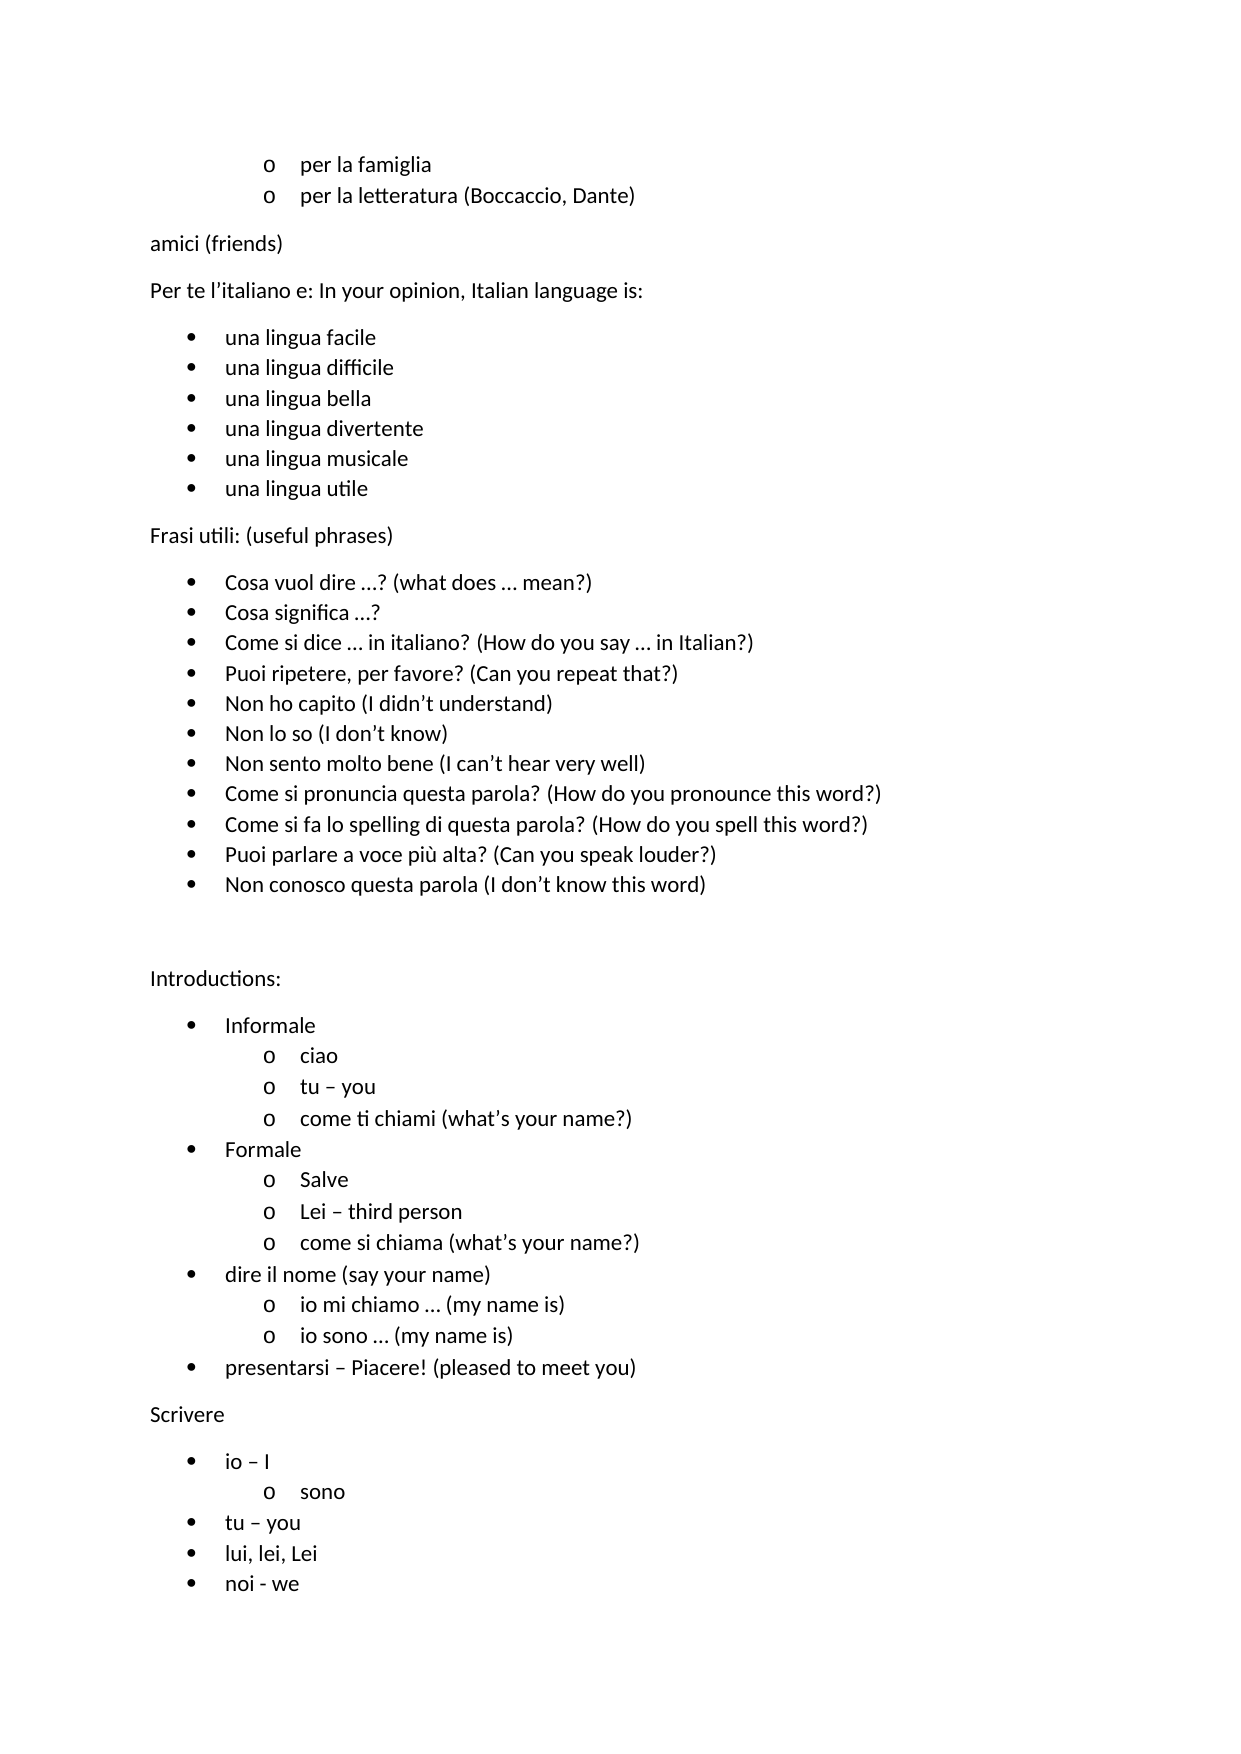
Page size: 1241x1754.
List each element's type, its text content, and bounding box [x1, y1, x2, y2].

list noi - we [187, 1569, 1090, 1597]
list una lingua utile [187, 474, 1090, 502]
text Introductions: [150, 964, 1090, 992]
list Non ho capito (I didn’t understand) [187, 689, 1090, 717]
list una lingua difficile [187, 353, 1090, 382]
list per la famiglia [262, 150, 1090, 179]
list tu – you [187, 1508, 1090, 1537]
list una lingua facile [187, 323, 1090, 351]
list Come si fa lo spelling di questa parola? (How do you spell this word?) [187, 810, 1090, 838]
list per la letteratura (Boccaccio, Dante) [262, 181, 1090, 211]
list ciao [262, 1041, 1090, 1070]
list dire il nome (say your name) [187, 1260, 1090, 1288]
text Frasi utili: (useful phrases) [150, 521, 1090, 549]
list tu – you [262, 1072, 1090, 1102]
list Come si pronuncia questa parola? (How do you pronounce this word?) [187, 779, 1090, 808]
text Per te l’italiano e: In your opinion, Italian language is: [150, 276, 1090, 304]
text amici (friends) [150, 229, 1090, 258]
list una lingua bella [187, 384, 1090, 412]
list Come si dice … in italiano? (How do you say … in Italian?) [187, 628, 1090, 657]
list Informale [187, 1011, 1090, 1039]
list Lei – third person [262, 1197, 1090, 1226]
list io – I [187, 1447, 1090, 1475]
list Cosa significa …? [187, 598, 1090, 626]
list come si chiama (what’s your name?) [262, 1228, 1090, 1258]
text Scrivere [150, 1400, 1090, 1428]
list io sono … (my name is) [262, 1322, 1090, 1351]
list come ti chiami (what’s your name?) [262, 1104, 1090, 1133]
list presentarsi – Piacere! (pleased to meet you) [187, 1353, 1090, 1381]
list una lingua divertente [187, 414, 1090, 442]
list Salve [262, 1166, 1090, 1195]
list Non conosco questa parola (I don’t know this word) [187, 870, 1090, 898]
list sono [262, 1477, 1090, 1506]
list Puoi ripetere, per favore? (Can you repeat that?) [187, 659, 1090, 687]
list Cosa vuol dire …? (what does … mean?) [187, 568, 1090, 596]
list Formale [187, 1135, 1090, 1163]
list io mi chiamo … (my name is) [262, 1290, 1090, 1319]
list lui, lei, Lei [187, 1539, 1090, 1567]
list una lingua musicale [187, 444, 1090, 472]
list Non lo so (I don’t know) [187, 719, 1090, 747]
list Non sento molto bene (I can’t hear very well) [187, 749, 1090, 777]
list Puoi parlare a voce più alta? (Can you speak louder?) [187, 840, 1090, 868]
